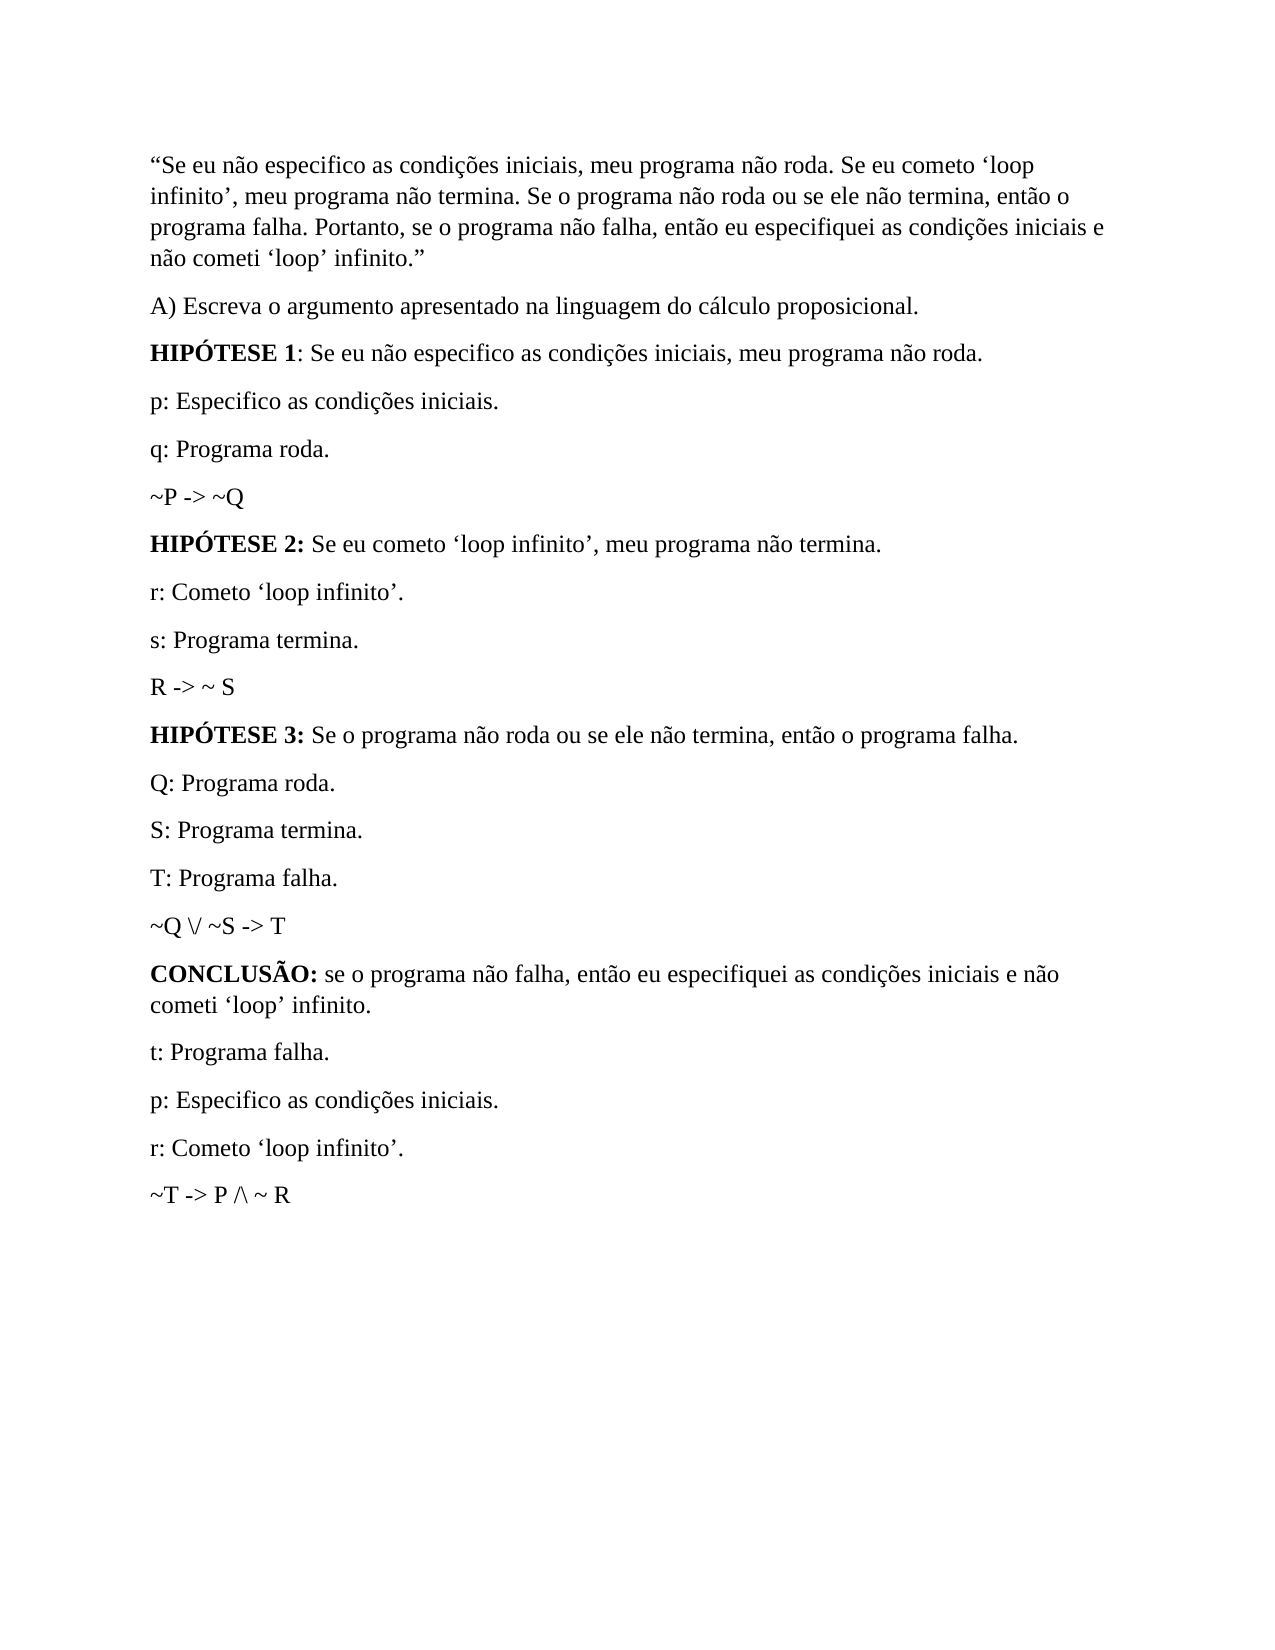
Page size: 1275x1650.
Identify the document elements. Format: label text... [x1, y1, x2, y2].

text CONCLUSÃO: se o programa não falha, então eu especifiquei as condições iniciais e não cometi ‘loop’ infinito. [150, 959, 1125, 1018]
text r: Cometo ‘loop infinito’. [150, 1133, 1125, 1162]
text ~T -> P /\ ~ R [150, 1181, 1125, 1209]
text q: Programa roda. [150, 434, 1125, 463]
text HIPÓTESE 1: Se eu não especifico as condições iniciais, meu programa não roda. [150, 338, 1125, 367]
text ~P -> ~Q [150, 482, 1125, 510]
text ~Q \/ ~S -> T [150, 911, 1125, 940]
text Q: Programa roda. [150, 768, 1125, 797]
text “Se eu não especifico as condições iniciais, meu programa não roda. Se eu cometo ‘loop infinito’, meu programa não termina. Se o programa não roda ou se ele não termina, então o programa falha. Portanto, se o programa não falha, então eu especifiquei as condições iniciais e não cometi ‘loop’ infinito.” [150, 150, 1125, 272]
text S: Programa termina. [150, 816, 1125, 844]
text T: Programa falha. [150, 863, 1125, 892]
text p: Especifico as condições iniciais. [150, 386, 1125, 415]
text s: Programa termina. [150, 625, 1125, 653]
text R -> ~ S [150, 672, 1125, 701]
text p: Especifico as condições iniciais. [150, 1085, 1125, 1114]
text HIPÓTESE 2: Se eu cometo ‘loop infinito’, meu programa não termina. [150, 529, 1125, 558]
text HIPÓTESE 3: Se o programa não roda ou se ele não termina, então o programa falha. [150, 720, 1125, 749]
text r: Cometo ‘loop infinito’. [150, 577, 1125, 606]
text A) Escreva o argumento apresentado na linguagem do cálculo proposicional. [150, 291, 1125, 319]
text t: Programa falha. [150, 1037, 1125, 1066]
